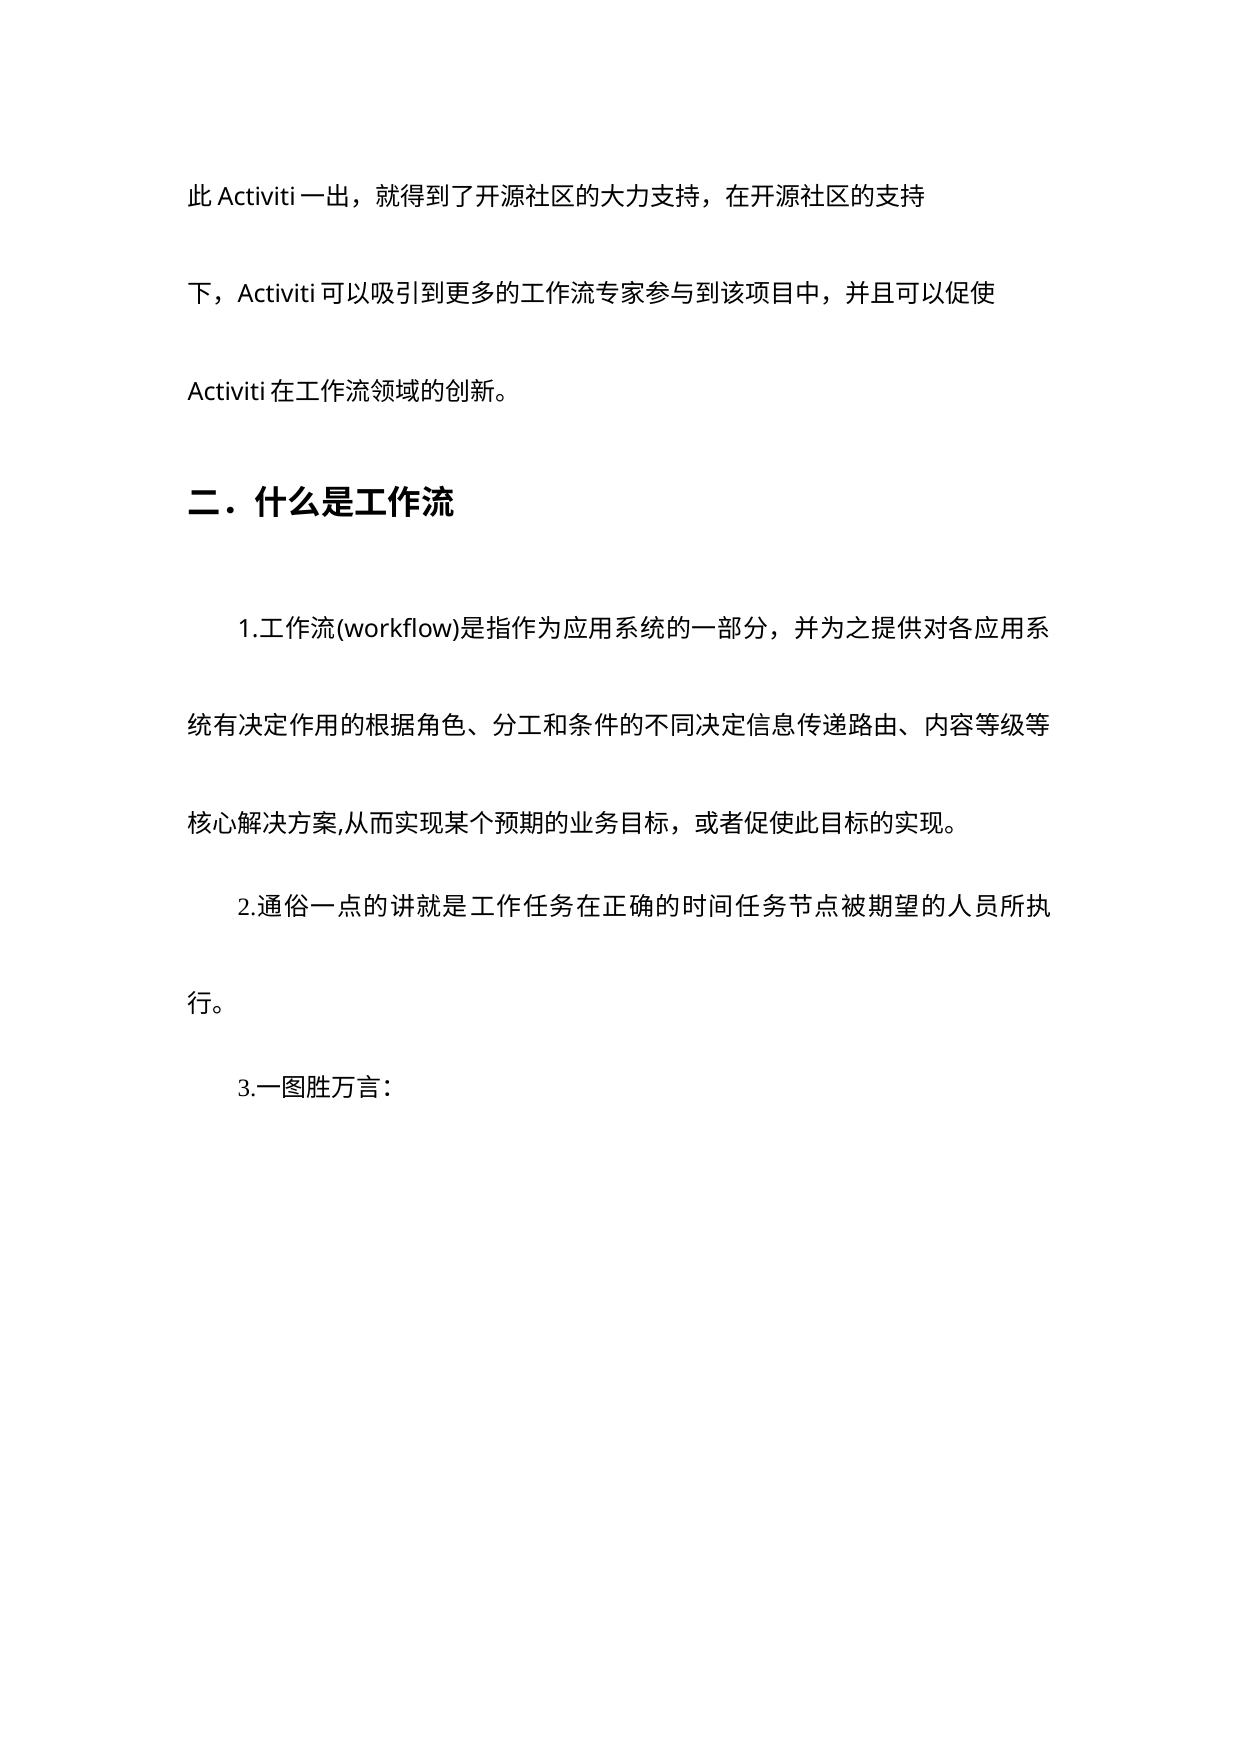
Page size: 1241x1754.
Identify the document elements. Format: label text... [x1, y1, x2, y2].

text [187, 162, 1053, 422]
text 2.通俗一点的讲就是工作任务在正确的时间任务节点被期望的人员所执行。 [187, 872, 1053, 1034]
text 1.工作流(workflow)是指作为应用系统的一部分，并为之提供对各应用系统有决定作用的根据角色、分工和条件的不同决定信息传递路由、内容等级等核心解决方案,从而实现某个预期的业务目标，或者促使此目标的实现。 [187, 594, 1053, 854]
subtitle 二．什么是工作流 [187, 467, 1053, 532]
text 3.一图胜万言： [187, 1053, 1053, 1118]
